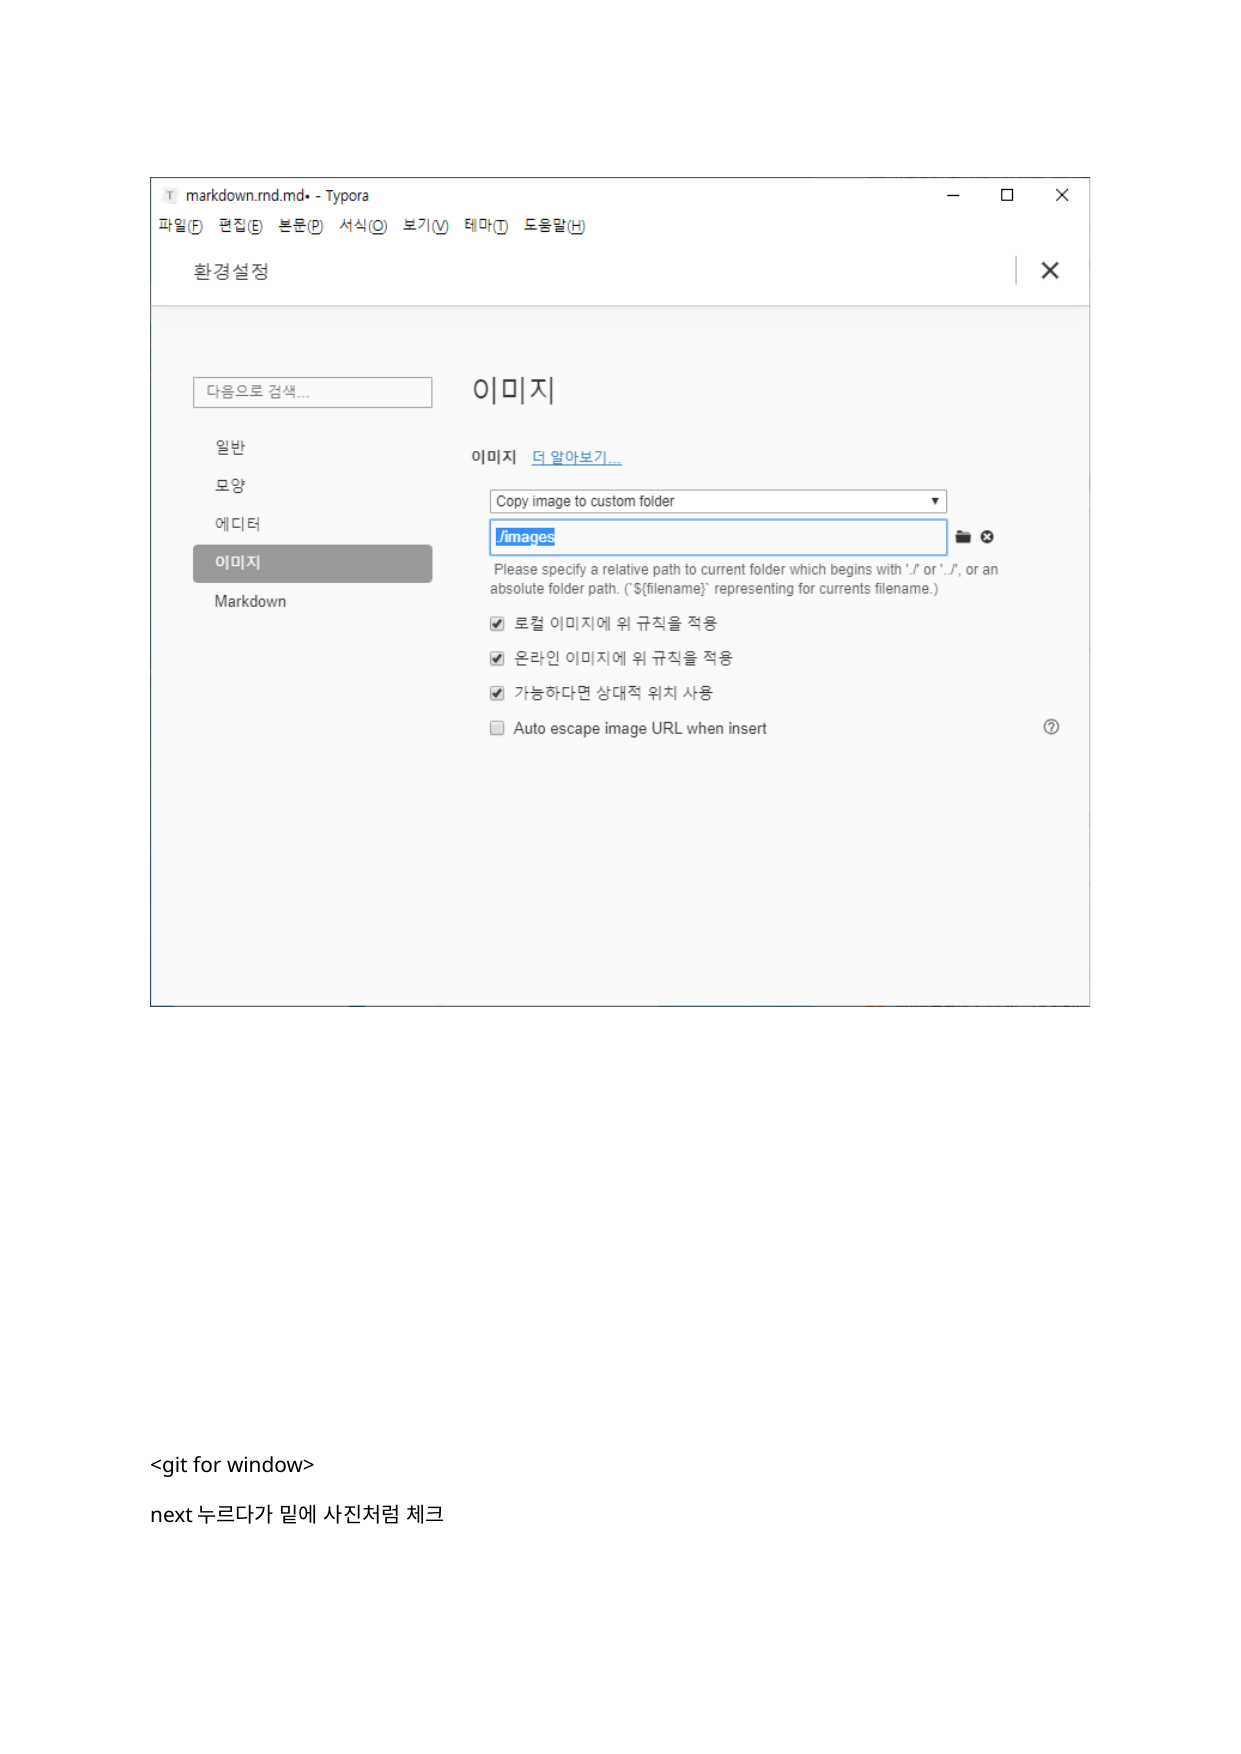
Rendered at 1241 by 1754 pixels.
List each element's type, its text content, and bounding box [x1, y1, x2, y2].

text next누르다가 밑에 사진처럼 체크 [150, 1498, 1090, 1528]
text <git for window> [150, 1451, 1090, 1479]
picture [150, 177, 1091, 1007]
